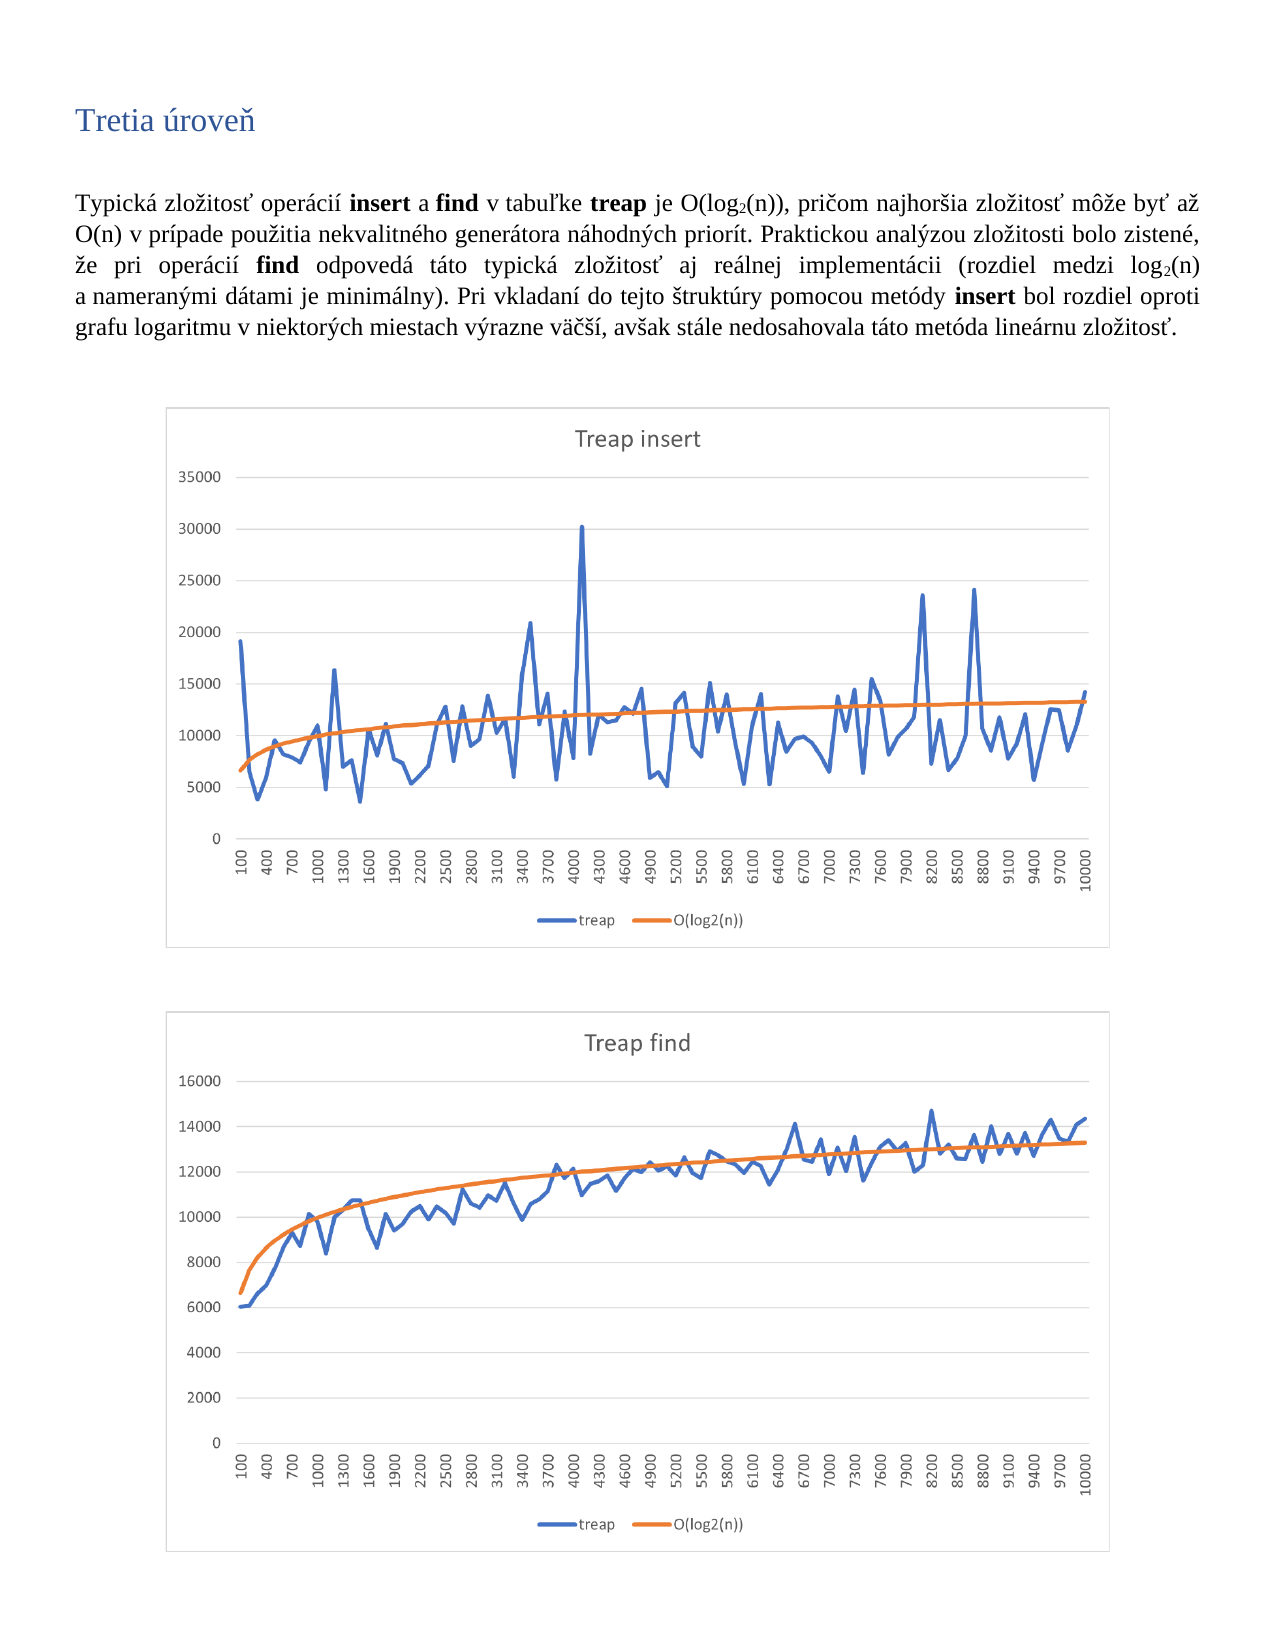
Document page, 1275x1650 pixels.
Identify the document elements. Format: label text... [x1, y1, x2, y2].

text Typická zložitosť operácií insert a find v tabuľke treap je O(log2(n)), pričom najhoršia zložitosť môže byť až O(n) v prípade použitia nekvalitného generátora náhodných priorít. Praktickou analýzou zložitosti bolo zistené, že pri operácií find odpovedá táto typická zložitosť aj reálnej implementácii (rozdiel medzi log2(n) a nameranými dátami je minimálny). Pri vkladaní do tejto štruktúry pomocou metódy insert bol rozdiel oproti grafu logaritmu v niektorých miestach výrazne väčší, avšak stále nedosahovala táto metóda lineárnu zložitosť. [75, 188, 1200, 341]
picture [165, 407, 1110, 948]
subtitle Tretia úroveň [75, 100, 1200, 138]
picture [165, 1011, 1110, 1552]
